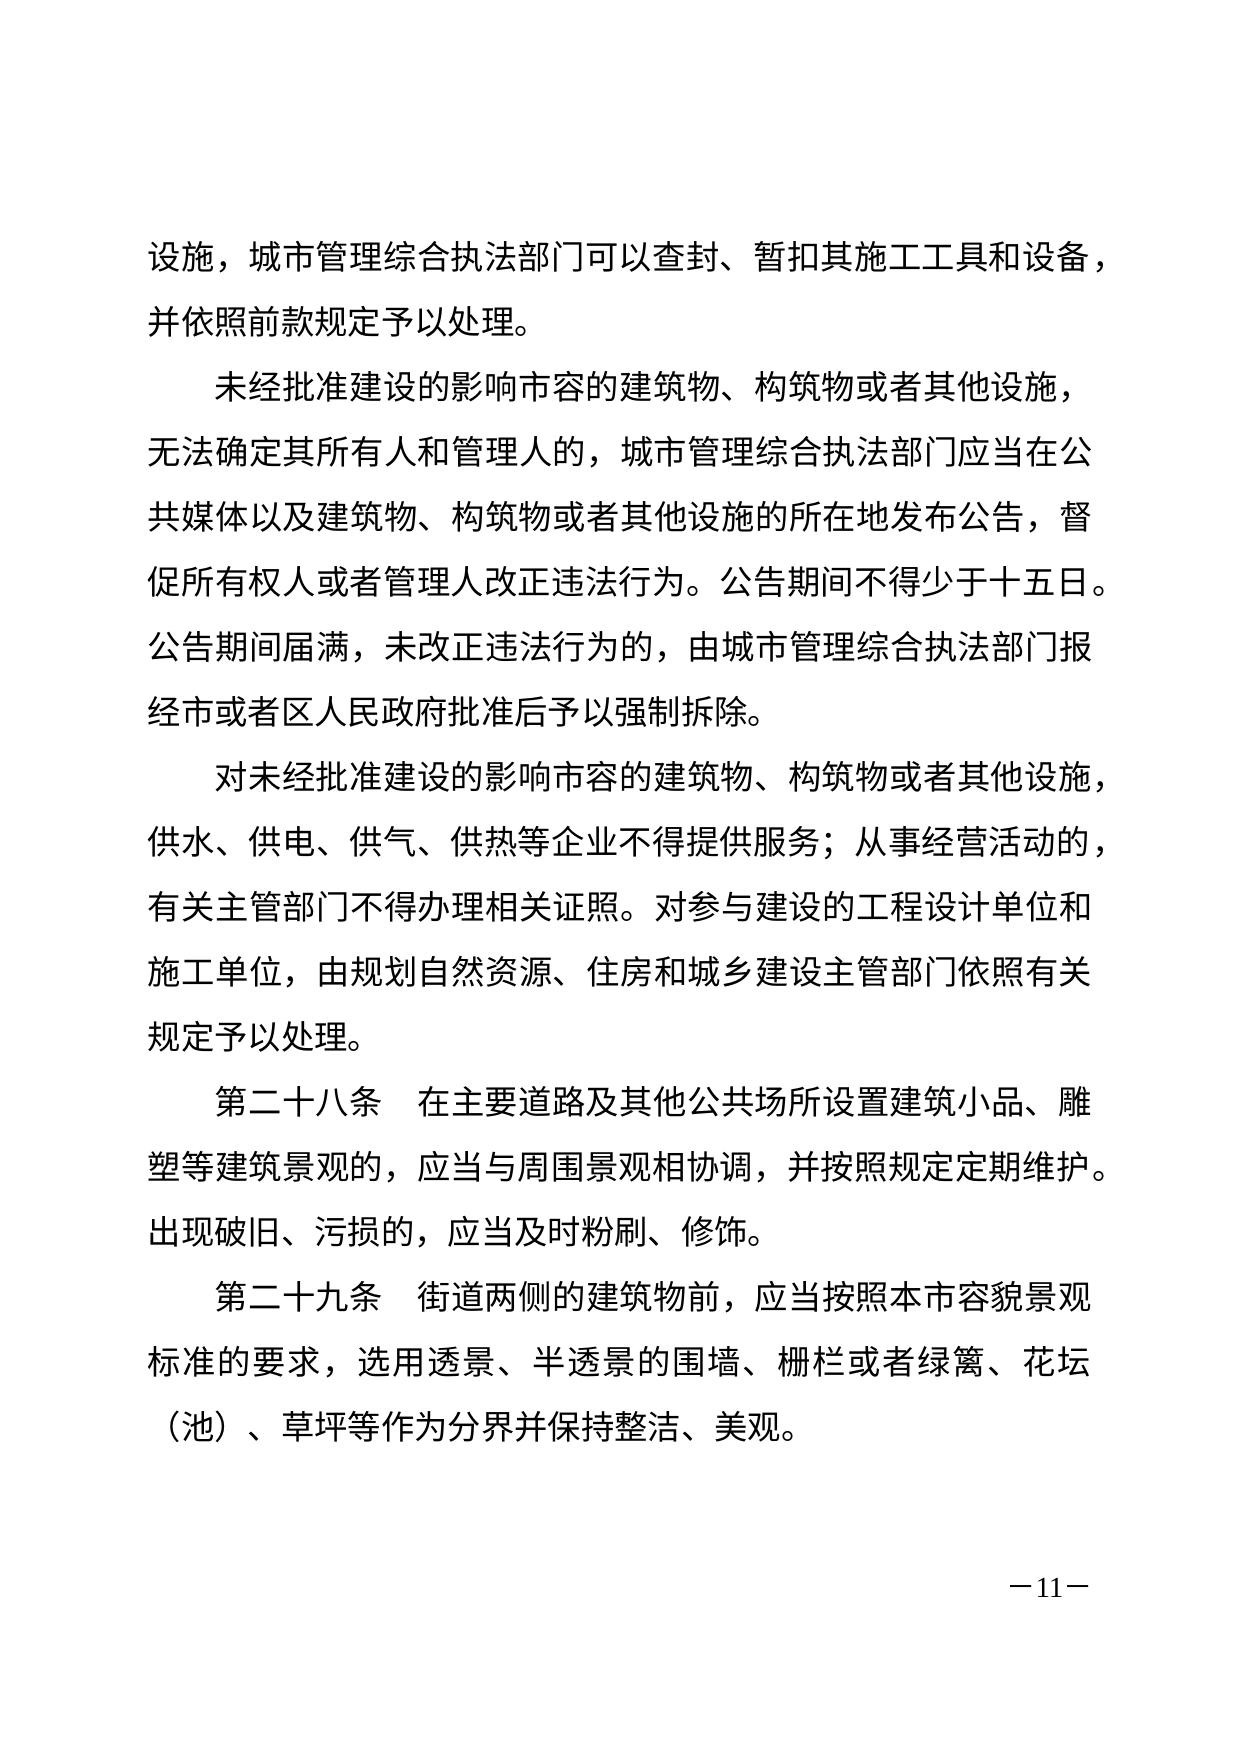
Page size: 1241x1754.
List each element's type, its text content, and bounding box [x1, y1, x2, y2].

text 未经批准建设的影响市容的建筑物、构筑物或者其他设施，无法确定其所有人和管理人的，城市管理综合执法部门应当在公共媒体以及建筑物、构筑物或者其他设施的所在地发布公告，督促所有权人或者管理人改正违法行为。公告期间不得少于十五日。公告期间届满，未改正违法行为的，由城市管理综合执法部门报经市或者区人民政府批准后予以强制拆除。 [148, 352, 1092, 742]
text 第二十九条 街道两侧的建筑物前，应当按照本市容貌景观标准的要求，选用透景、半透景的围墙、栅栏或者绿篱、花坛（池）、草坪等作为分界并保持整洁、美观。 [148, 1262, 1092, 1457]
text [148, 222, 1092, 352]
text 对未经批准建设的影响市容的建筑物、构筑物或者其他设施，供水、供电、供气、供热等企业不得提供服务；从事经营活动的，有关主管部门不得办理相关证照。对参与建设的工程设计单位和施工单位，由规划自然资源、住房和城乡建设主管部门依照有关规定予以处理。 [148, 742, 1092, 1067]
text 第二十八条 在主要道路及其他公共场所设置建筑小品、雕塑等建筑景观的，应当与周围景观相协调，并按照规定定期维护。出现破旧、污损的，应当及时粉刷、修饰。 [148, 1067, 1092, 1262]
